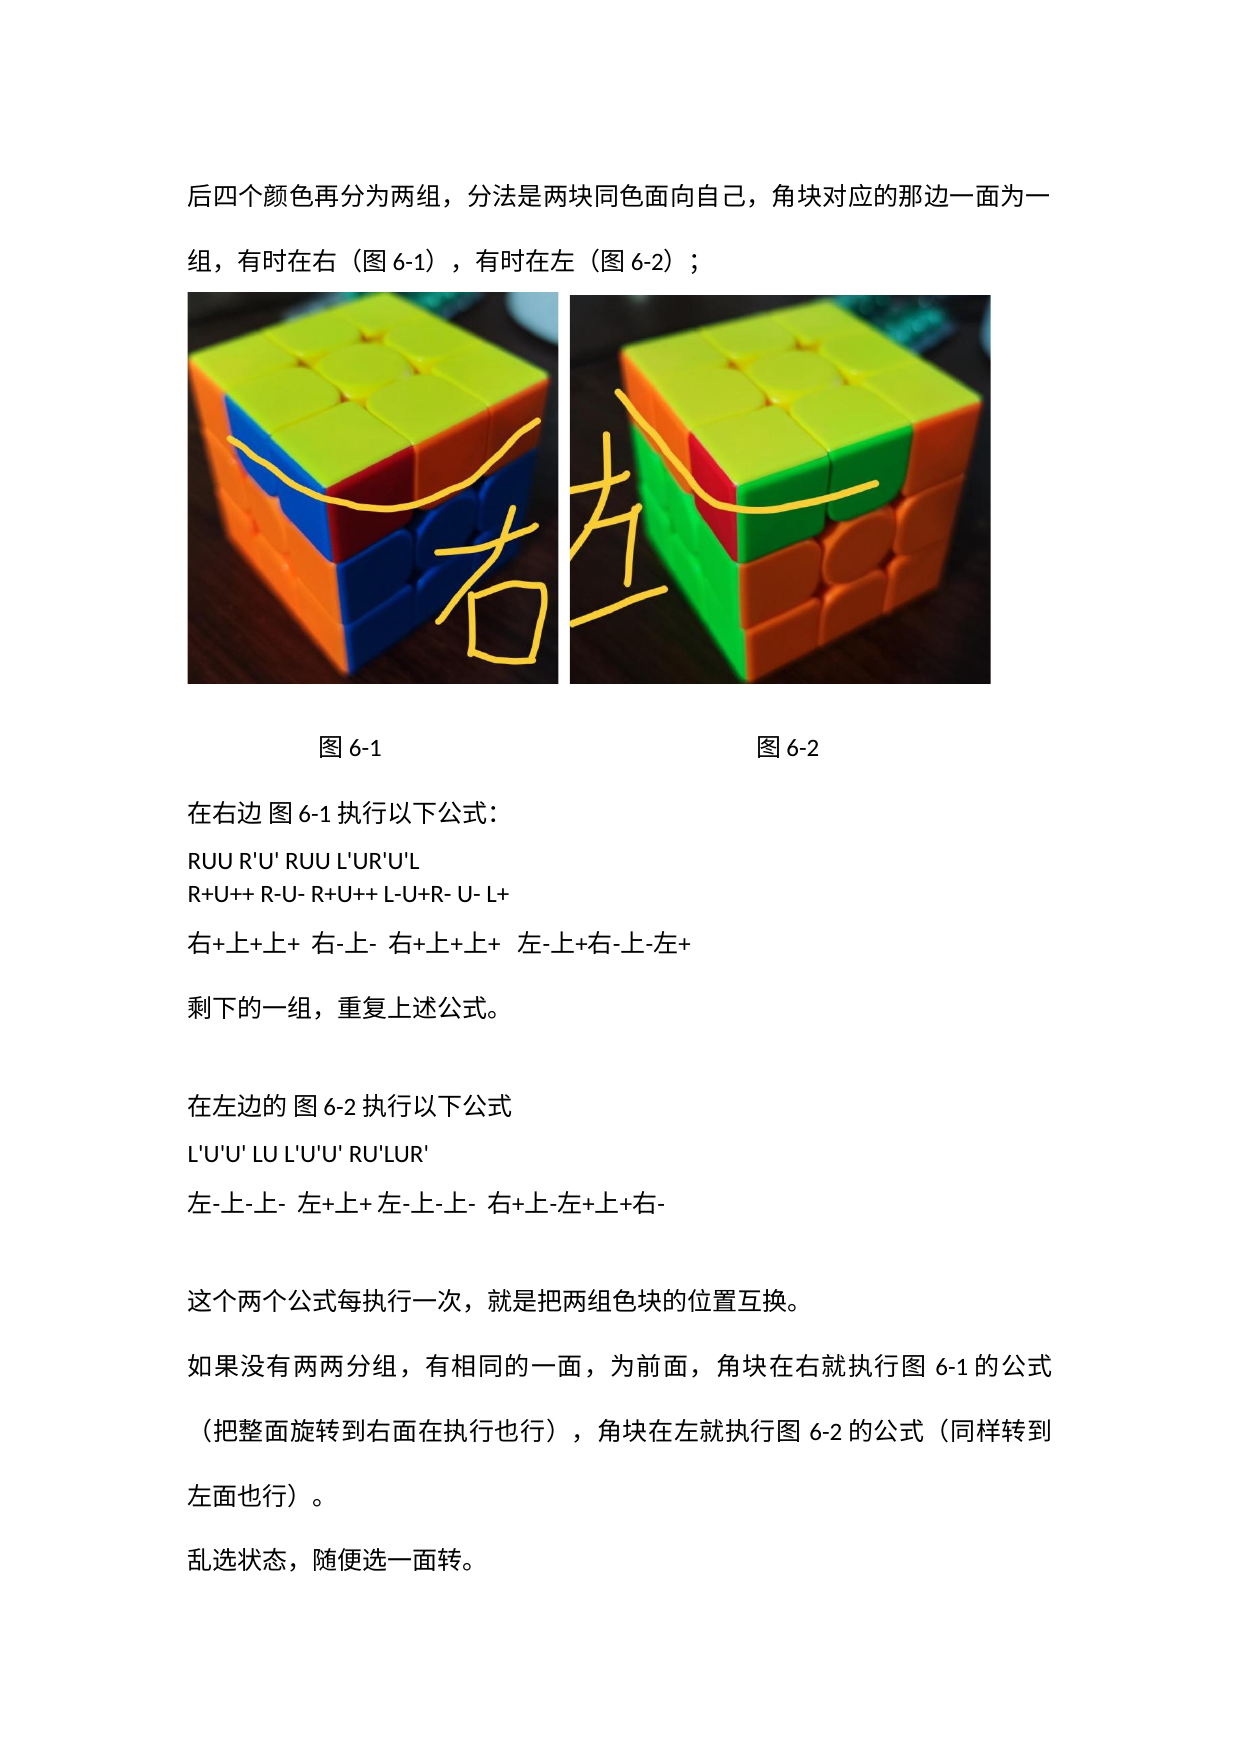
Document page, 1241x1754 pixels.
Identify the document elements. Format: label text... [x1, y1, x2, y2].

text 剩下的一组，重复上述公式。 [187, 974, 1053, 1039]
text 右+上+上+ 右-上- 右+上+上+ 左-上+右-上-左+ [187, 909, 1053, 974]
text 在左边的 图6-2 执行以下公式 [187, 1072, 1053, 1137]
text L'U'U' LU L'U'U' RU'LUR' [187, 1137, 1053, 1169]
text 乱选状态，随便选一面转。 [187, 1527, 1053, 1592]
text RUU R'U' RUU L'UR'U'L [187, 844, 1053, 877]
text 在右边 图6-1 执行以下公式： [187, 779, 1053, 844]
picture [569, 295, 991, 684]
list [187, 162, 1053, 292]
list 图6-1 图6-2 [275, 714, 1053, 779]
text R+U++ R-U- R+U++ L-U+R- U- L+ [187, 877, 1053, 909]
text 左-上-上- 左+上+ 左-上-上- 右+上-左+上+右- [187, 1169, 1053, 1234]
text 这个两个公式每执行一次，就是把两组色块的位置互换。 [187, 1267, 1053, 1332]
picture [187, 292, 559, 684]
text 如果没有两两分组，有相同的一面，为前面，角块在右就执行图6-1的公式（把整面旋转到右面在执行也行），角块在左就执行图6-2的公式（同样转到左面也行）。 [187, 1332, 1053, 1527]
